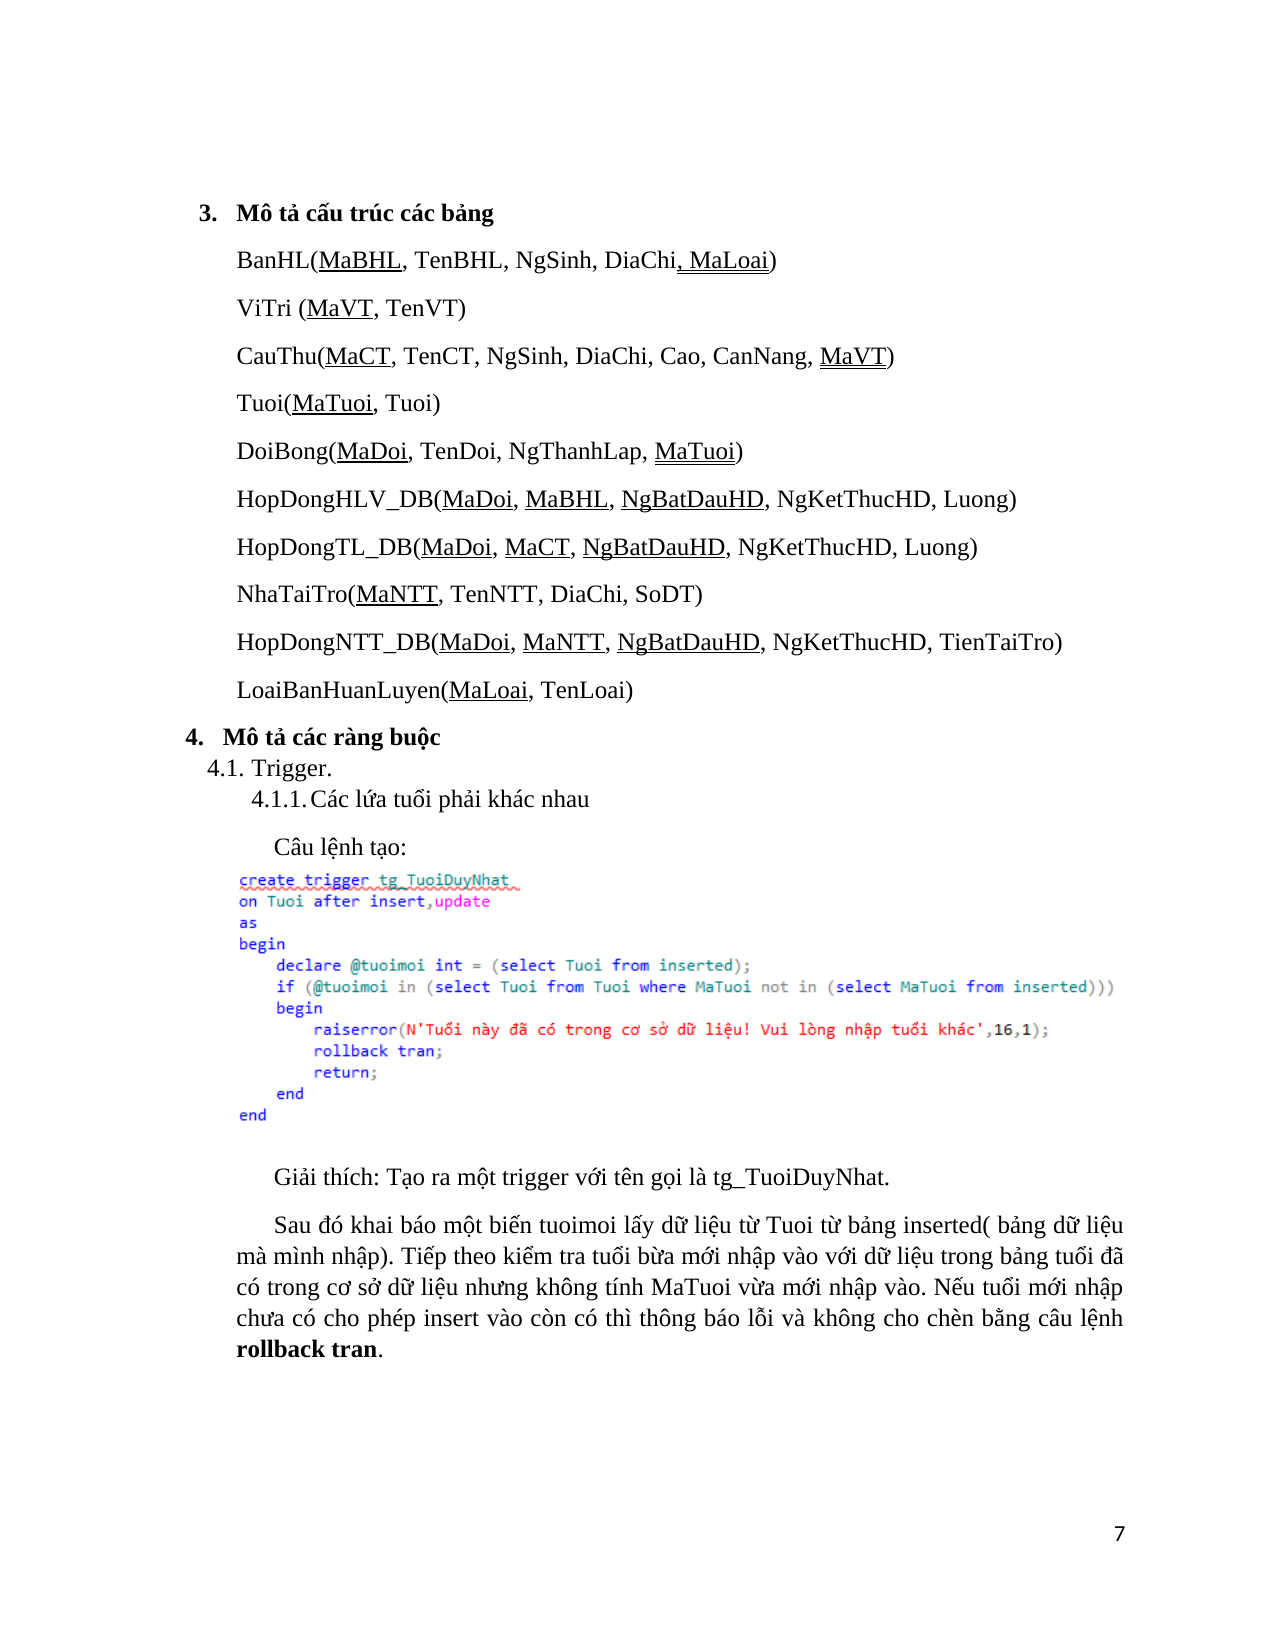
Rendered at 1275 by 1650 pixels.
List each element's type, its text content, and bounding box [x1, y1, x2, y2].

text ViTri (MaVT, TenVT) [148, 293, 1125, 322]
list Các lứa tuổi phải khác nhau [251, 784, 1125, 813]
list Mô tả các ràng buộc [185, 722, 1125, 751]
text DoiBong(MaDoi, TenDoi, NgThanhLap, MaTuoi) [148, 436, 1125, 465]
text NhaTaiTro(MaNTT, TenNTT, DiaChi, SoDT) [148, 579, 1125, 608]
text Tuoi(MaTuoi, Tuoi) [148, 388, 1125, 417]
text HopDongNTT_DB(MaDoi, MaNTT, NgBatDauHD, NgKetThucHD, TienTaiTro) [148, 627, 1125, 656]
text HopDongHLV_DB(MaDoi, MaBHL, NgBatDauHD, NgKetThucHD, Luong) [148, 484, 1125, 513]
text HopDongTL_DB(MaDoi, MaCT, NgBatDauHD, NgKetThucHD, Luong) [148, 532, 1125, 560]
text LoaiBanHuanLuyen(MaLoai, TenLoai) [148, 675, 1125, 703]
text Sau đó khai báo một biến tuoimoi lấy dữ liệu từ Tuoi từ bảng inserted( bảng dữ liệu mà mình nhập). Tiếp theo kiểm tra tuổi bừa mới nhập vào với dữ liệu trong bảng tuổi đã có trong cơ sở dữ liệu nhưng không tính MaTuoi vừa mới nhập vào. Nếu tuổi mới nhập chưa có cho phép insert vào còn có thì thông báo lỗi và không cho chèn bằng câu lệnh rollback tran. [236, 1210, 1125, 1363]
list Trigger. [207, 753, 1125, 782]
list Mô tả cấu trúc các bảng [199, 198, 1125, 226]
text CauThu(MaCT, TenCT, NgSinh, DiaChi, Cao, CanNang, MaVT) [148, 341, 1125, 369]
text Câu lệnh tạo: [236, 832, 1125, 861]
text BanHL(MaBHL, TenBHL, NgSinh, DiaChi, MaLoai) [148, 245, 1125, 274]
picture [239, 872, 1125, 1142]
